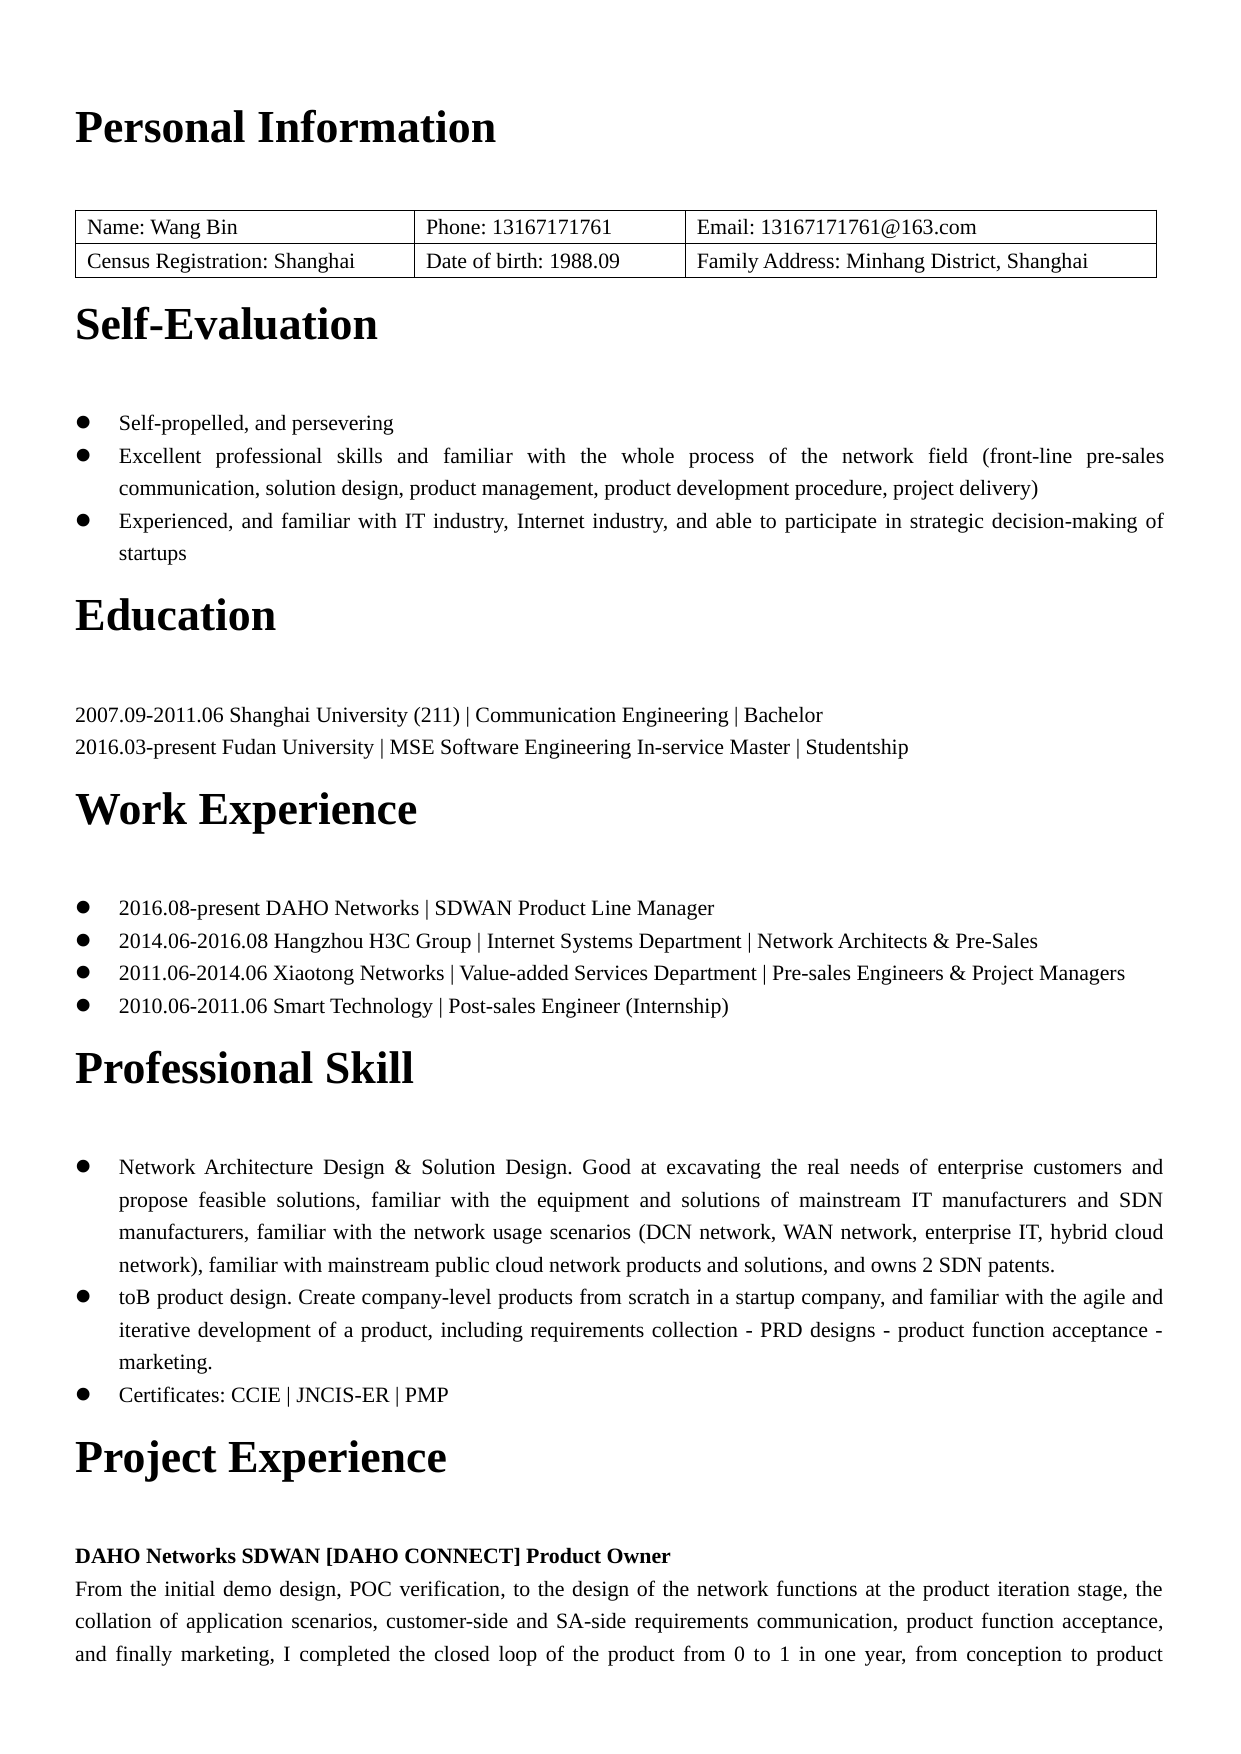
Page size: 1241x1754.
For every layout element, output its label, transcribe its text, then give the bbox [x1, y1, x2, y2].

text 2016.03-present Fudan University | MSE Software Engineering In-service Master | Studentship [75, 730, 1165, 763]
table_header Name: Wang Bin [76, 211, 414, 243]
list Network Architecture Design & Solution Design. Good at excavating the real needs of enterprise customers and propose feasible solutions, familiar with the equipment and solutions of mainstream IT manufacturers and SDN manufacturers, familiar with the network usage scenarios (DCN network, WAN network, enterprise IT, hybrid cloud network), familiar with mainstream public cloud network products and solutions, and owns 2 SDN patents. [75, 1151, 1165, 1281]
subtitle Personal Information [75, 93, 1165, 158]
list 2014.06-2016.08 Hangzhou H3C Group | Internet Systems Department | Network Architects & Pre-Sales [75, 924, 1165, 957]
table_cell Census Registration: Shanghai [76, 244, 414, 277]
list 2011.06-2014.06 Xiaotong Networks | Value-added Services Department | Pre-sales Engineers & Project Managers [75, 957, 1165, 989]
text DAHO Networks SDWAN [DAHO CONNECT] Product Owner [75, 1539, 1165, 1572]
subtitle Professional Skill [75, 1034, 1165, 1099]
table_header Phone: 13167171761 [415, 211, 685, 243]
text 2007.09-2011.06 Shanghai University (211) | Communication Engineering | Bachelor [75, 698, 1165, 730]
list Experienced, and familiar with IT industry, Internet industry, and able to participate in strategic decision-making of startups [75, 504, 1165, 569]
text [75, 1572, 1165, 1669]
subtitle Work Experience [75, 775, 1165, 840]
list Self-propelled, and persevering [75, 407, 1165, 439]
table_cell Date of birth: 1988.09 [415, 244, 685, 277]
list Excellent professional skills and familiar with the whole process of the network field (front-line pre-sales communication, solution design, product management, product development procedure, project delivery) [75, 439, 1165, 504]
subtitle Self-Evaluation [75, 290, 1165, 355]
list 2016.08-present DAHO Networks | SDWAN Product Line Manager [75, 892, 1165, 924]
list 2010.06-2011.06 Smart Technology | Post-sales Engineer (Internship) [75, 989, 1165, 1022]
subtitle Project Experience [75, 1423, 1165, 1488]
list Certificates: CCIE | JNCIS-ER | PMP [75, 1378, 1165, 1411]
subtitle Education [75, 582, 1165, 647]
list toB product design. Create company-level products from scratch in a startup company, and familiar with the agile and iterative development of a product, including requirements collection - PRD designs - product function acceptance - marketing. [75, 1281, 1165, 1378]
table_cell Family Address: Minhang District, Shanghai [686, 244, 1156, 277]
table_header Email: 13167171761@163.com [686, 211, 1156, 243]
